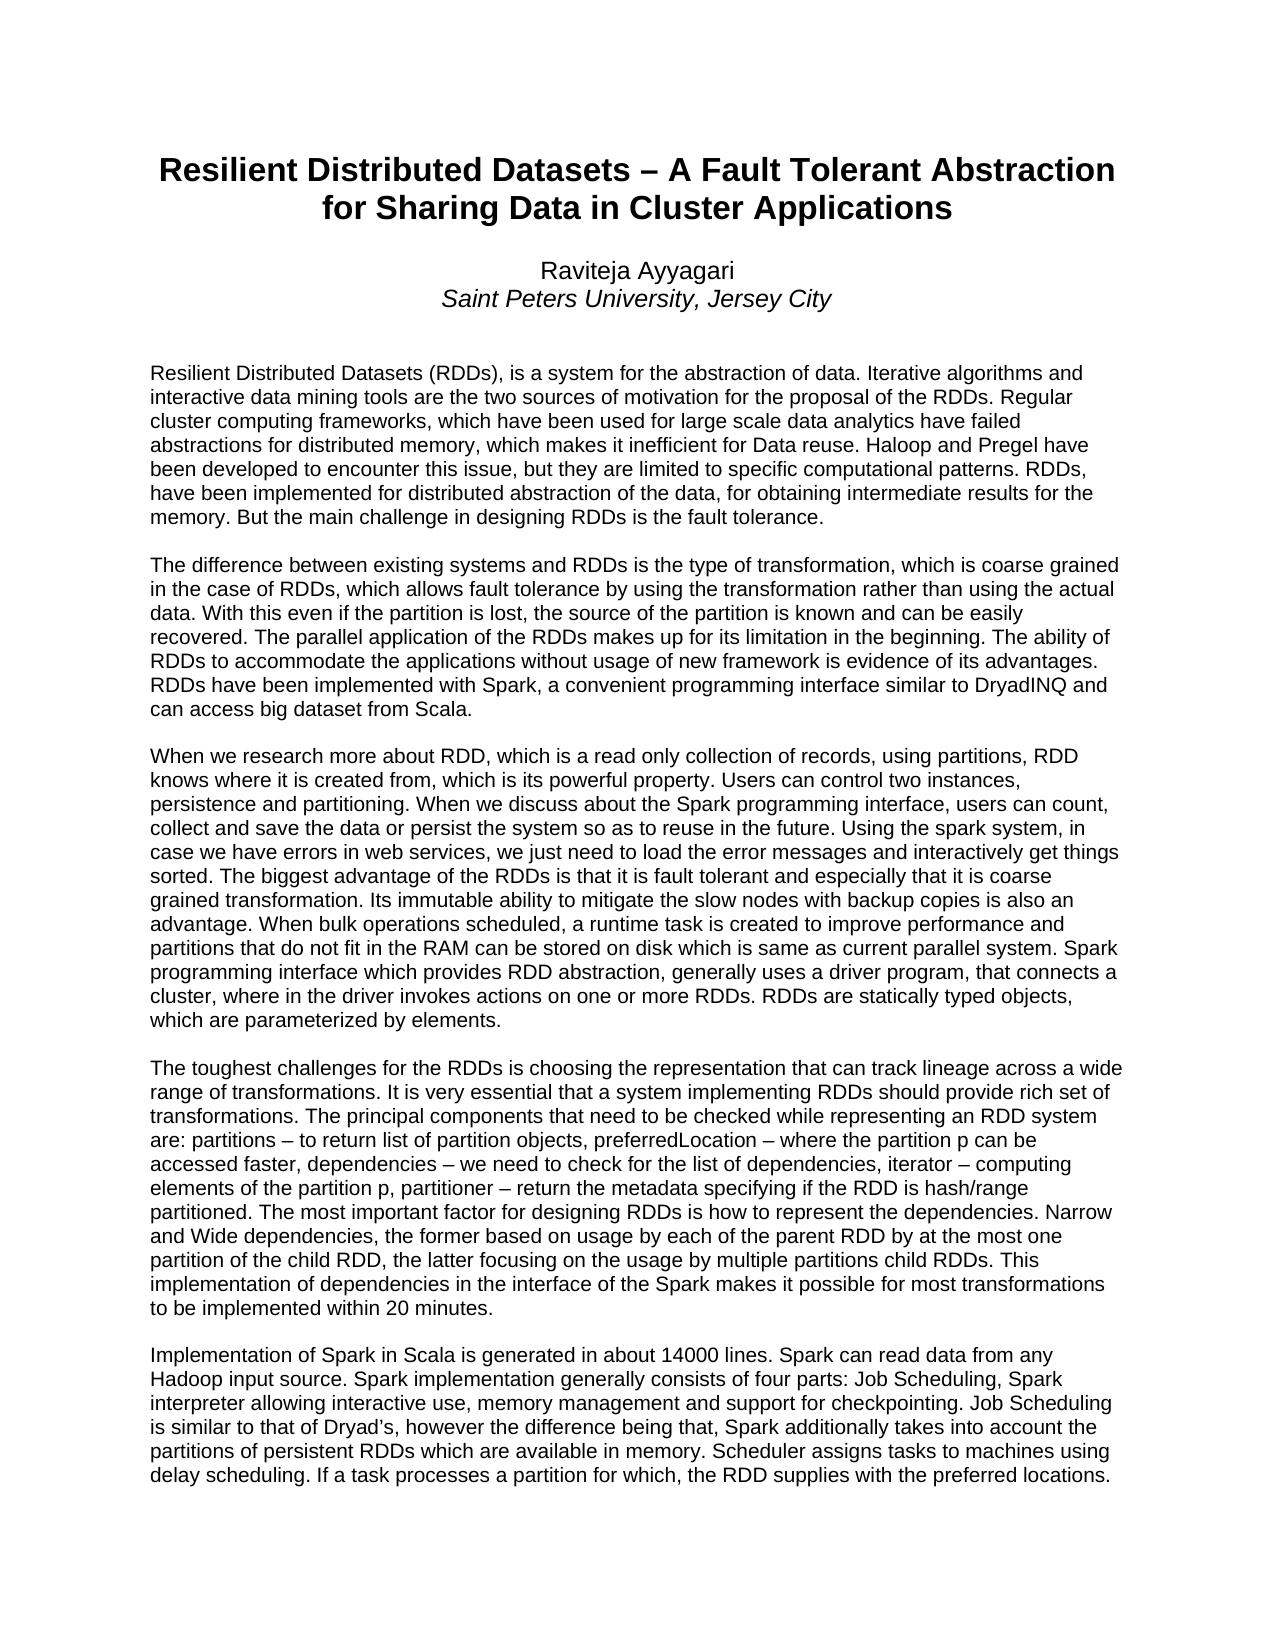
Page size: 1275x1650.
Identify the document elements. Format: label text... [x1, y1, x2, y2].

text When we research more about RDD, which is a read only collection of records, using partitions, RDD knows where it is created from, which is its powerful property. Users can control two instances, persistence and partitioning. When we discuss about the Spark programming interface, users can count, collect and save the data or persist the system so as to reuse in the future. Using the spark system, in case we have errors in web services, we just need to load the error messages and interactively get things sorted. The biggest advantage of the RDDs is that it is fault tolerant and especially that it is coarse grained transformation. Its immutable ability to mitigate the slow nodes with backup copies is also an advantage. When bulk operations scheduled, a runtime task is created to improve performance and partitions that do not fit in the RAM can be stored on disk which is same as current parallel system. Spark programming interface which provides RDD abstraction, generally uses a driver program, that connects a cluster, where in the driver invokes actions on one or more RDDs. RDDs are statically typed objects, which are parameterized by elements. [150, 744, 1125, 1032]
text Resilient Distributed Datasets – A Fault Tolerant Abstraction for Sharing Data in Cluster Applications [150, 150, 1125, 227]
text Resilient Distributed Datasets (RDDs), is a system for the abstraction of data. Iterative algorithms and interactive data mining tools are the two sources of motivation for the proposal of the RDDs. Regular cluster computing frameworks, which have been used for large scale data analytics have failed abstractions for distributed memory, which makes it inefficient for Data reuse. Haloop and Pregel have been developed to encounter this issue, but they are limited to specific computational patterns. RDDs, have been implemented for distributed abstraction of the data, for obtaining intermediate results for the memory. But the main challenge in designing RDDs is the fault tolerance. [150, 361, 1125, 529]
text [150, 1343, 1125, 1487]
text Raviteja Ayyagari [150, 256, 1125, 284]
text The difference between existing systems and RDDs is the type of transformation, which is coarse grained in the case of RDDs, which allows fault tolerance by using the transformation rather than using the actual data. With this even if the partition is lost, the source of the partition is known and can be easily recovered. The parallel application of the RDDs makes up for its limitation in the beginning. The ability of RDDs to accommodate the applications without usage of new framework is evidence of its advantages. RDDs have been implemented with Spark, a convenient programming interface similar to DryadINQ and can access big dataset from Scala. [150, 553, 1125, 720]
text Saint Peters University, Jersey City [150, 284, 1125, 313]
text The toughest challenges for the RDDs is choosing the representation that can track lineage across a wide range of transformations. It is very essential that a system implementing RDDs should provide rich set of transformations. The principal components that need to be checked while representing an RDD system are: partitions – to return list of partition objects, preferredLocation – where the partition p can be accessed faster, dependencies – we need to check for the list of dependencies, iterator – computing elements of the partition p, partitioner – return the metadata specifying if the RDD is hash/range partitioned. The most important factor for designing RDDs is how to represent the dependencies. Narrow and Wide dependencies, the former based on usage by each of the parent RDD by at the most one partition of the child RDD, the latter focusing on the usage by multiple partitions child RDDs. This implementation of dependencies in the interface of the Spark makes it possible for most transformations to be implemented within 20 minutes. [150, 1056, 1125, 1319]
